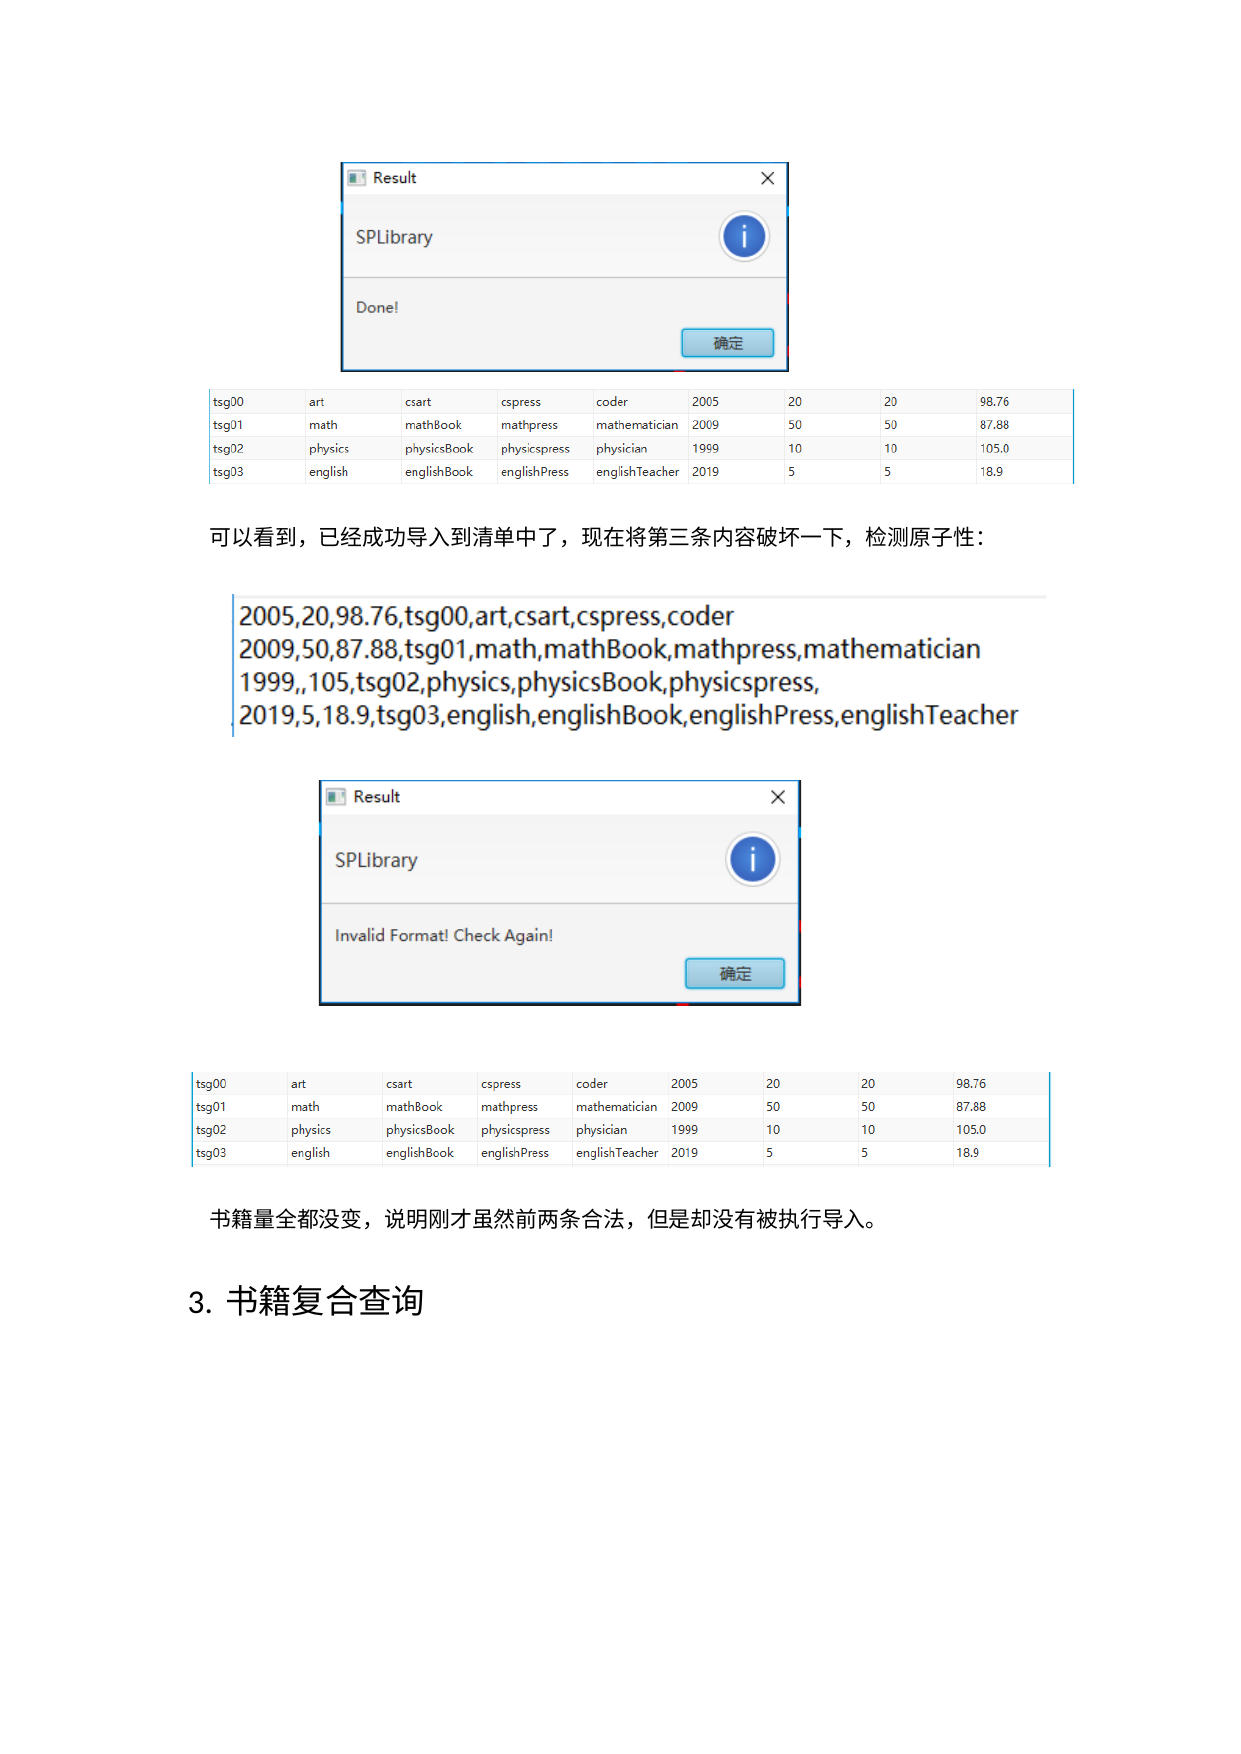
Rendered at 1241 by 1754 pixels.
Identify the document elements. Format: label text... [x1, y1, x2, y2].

list 书籍复合查询 [187, 1267, 1053, 1332]
picture [340, 162, 789, 372]
text 可以看到，已经成功导入到清单中了，现在将第三条内容破坏一下，检测原子性： [187, 519, 1053, 552]
picture [194, 1072, 1048, 1167]
picture [318, 780, 802, 1006]
picture [231, 594, 1047, 737]
picture [187, 1072, 191, 1167]
picture [209, 389, 1072, 484]
text 书籍量全都没变，说明刚才虽然前两条合法，但是却没有被执行导入。 [187, 1202, 1053, 1234]
